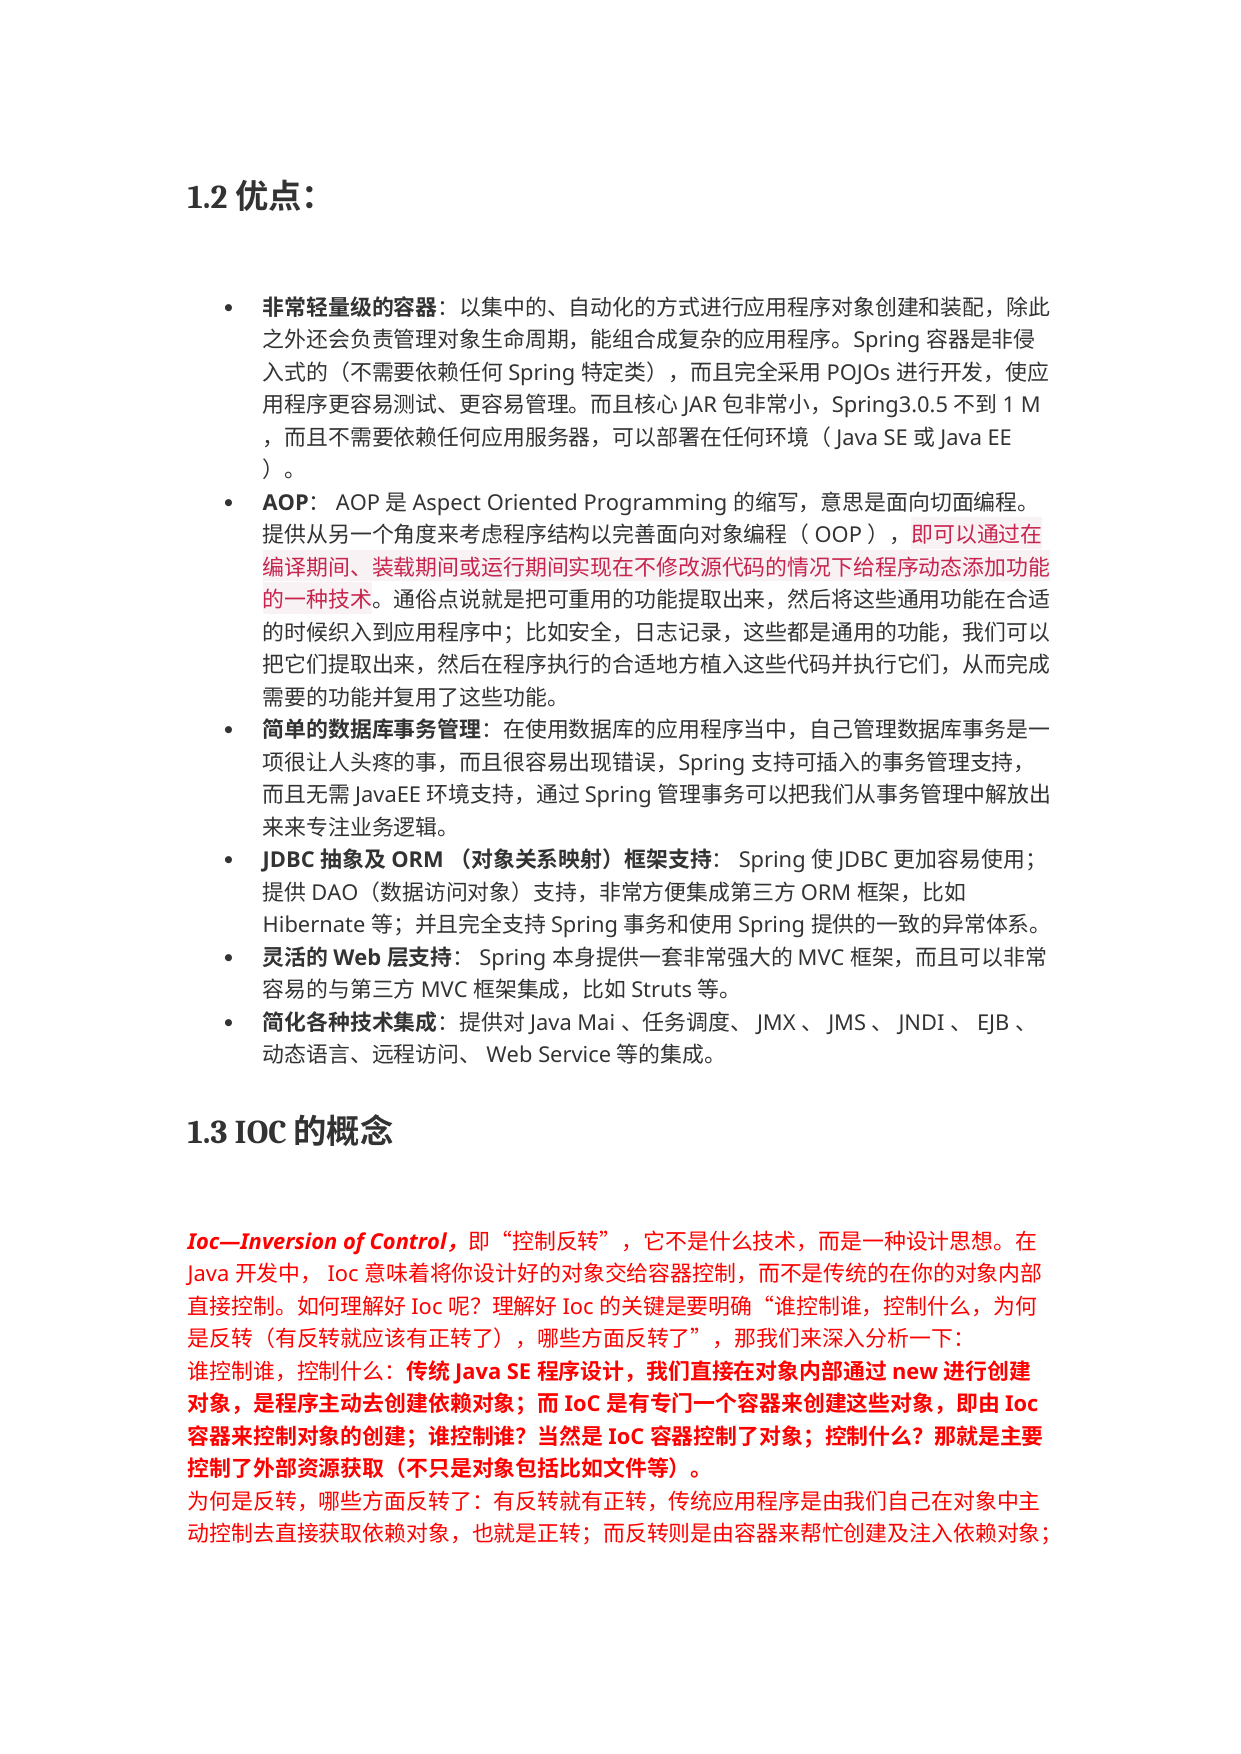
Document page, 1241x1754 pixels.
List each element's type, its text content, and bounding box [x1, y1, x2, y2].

list JDBC 抽象及 ORM （对象关系映射）框架支持： Spring 使 JDBC 更加容易使用；提供 DAO（数据访问对象）支持，非常方便集成第三方 ORM 框架，比如 Hibernate 等；并且完全支持 Spring 事务和使用 Spring 提供的一致的异常体系。 [225, 842, 1053, 939]
list 简单的数据库事务管理：在使用数据库的应用程序当中，自己管理数据库事务是一项很让人头疼的事，而且很容易出现错误，Spring 支持可插入的事务管理支持，而且无需 JavaEE 环境支持，通过 Spring 管理事务可以把我们从事务管理中解放出来来专注业务逻辑。 [225, 712, 1053, 842]
list 灵活的 Web 层支持： Spring 本身提供一套非常强大的 MVC 框架，而且可以非常容易的与第三方 MVC 框架集成，比如 Struts 等。 [225, 939, 1053, 1004]
subtitle 1.2 优点： [187, 162, 1053, 227]
text 谁控制谁，控制什么：传统 Java SE 程序设计，我们直接在对象内部通过 new 进行创建对象，是程序主动去创建依赖对象；而 IoC 是有专门一个容器来创建这些对象，即由 Ioc 容器来控制对象的创建；谁控制谁？当然是 IoC 容器控制了对象；控制什么？那就是主要控制了外部资源获取（不只是对象包括比如文件等）。 [187, 1353, 1053, 1483]
list AOP： AOP 是 Aspect Oriented Programming 的缩写，意思是面向切面编程。提供从另一个角度来考虑程序结构以完善面向对象编程（ OOP ），即可以通过在编译期间、装载期间或运行期间实现在不修改源代码的情况下给程序动态添加功能的一种技术。通俗点说就是把可重用的功能提取出来，然后将这些通用功能在合适的时候织入到应用程序中；比如安全，日志记录，这些都是通用的功能，我们可以把它们提取出来，然后在程序执行的合适地方植入这些代码并执行它们，从而完成需要的功能并复用了这些功能。 [225, 484, 1053, 712]
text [187, 1483, 1053, 1548]
subtitle 1.3 IOC的概念 [187, 1096, 1053, 1161]
text Ioc—Inversion of Control，即“控制反转”，它不是什么技术，而是一种设计思想。在 Java 开发中， Ioc 意味着将你设计好的对象交给容器控制，而不是传统的在你的对象内部直接控制。如何理解好 Ioc 呢？理解好 Ioc 的关键是要明确“谁控制谁，控制什么，为何是反转（有反转就应该有正转了），哪些方面反转了”，那我们来深入分析一下： [187, 1223, 1053, 1353]
list 简化各种技术集成：提供对 Java Mai 、任务调度、 JMX 、 JMS 、 JNDI 、 EJB 、动态语言、远程访问、 Web Service 等的集成。 [225, 1004, 1053, 1069]
list 非常轻量级的容器：以集中的、自动化的方式进行应用程序对象创建和装配，除此之外还会负责管理对象生命周期，能组合成复杂的应用程序。Spring 容器是非侵入式的（不需要依赖任何 Spring 特定类），而且完全采用 POJOs 进行开发，使应用程序更容易测试、更容易管理。而且核心 JAR 包非常小，Spring3.0.5 不到 1 M ，而且不需要依赖任何应用服务器，可以部署在任何环境（ Java SE 或 Java EE ）。 [225, 289, 1053, 484]
